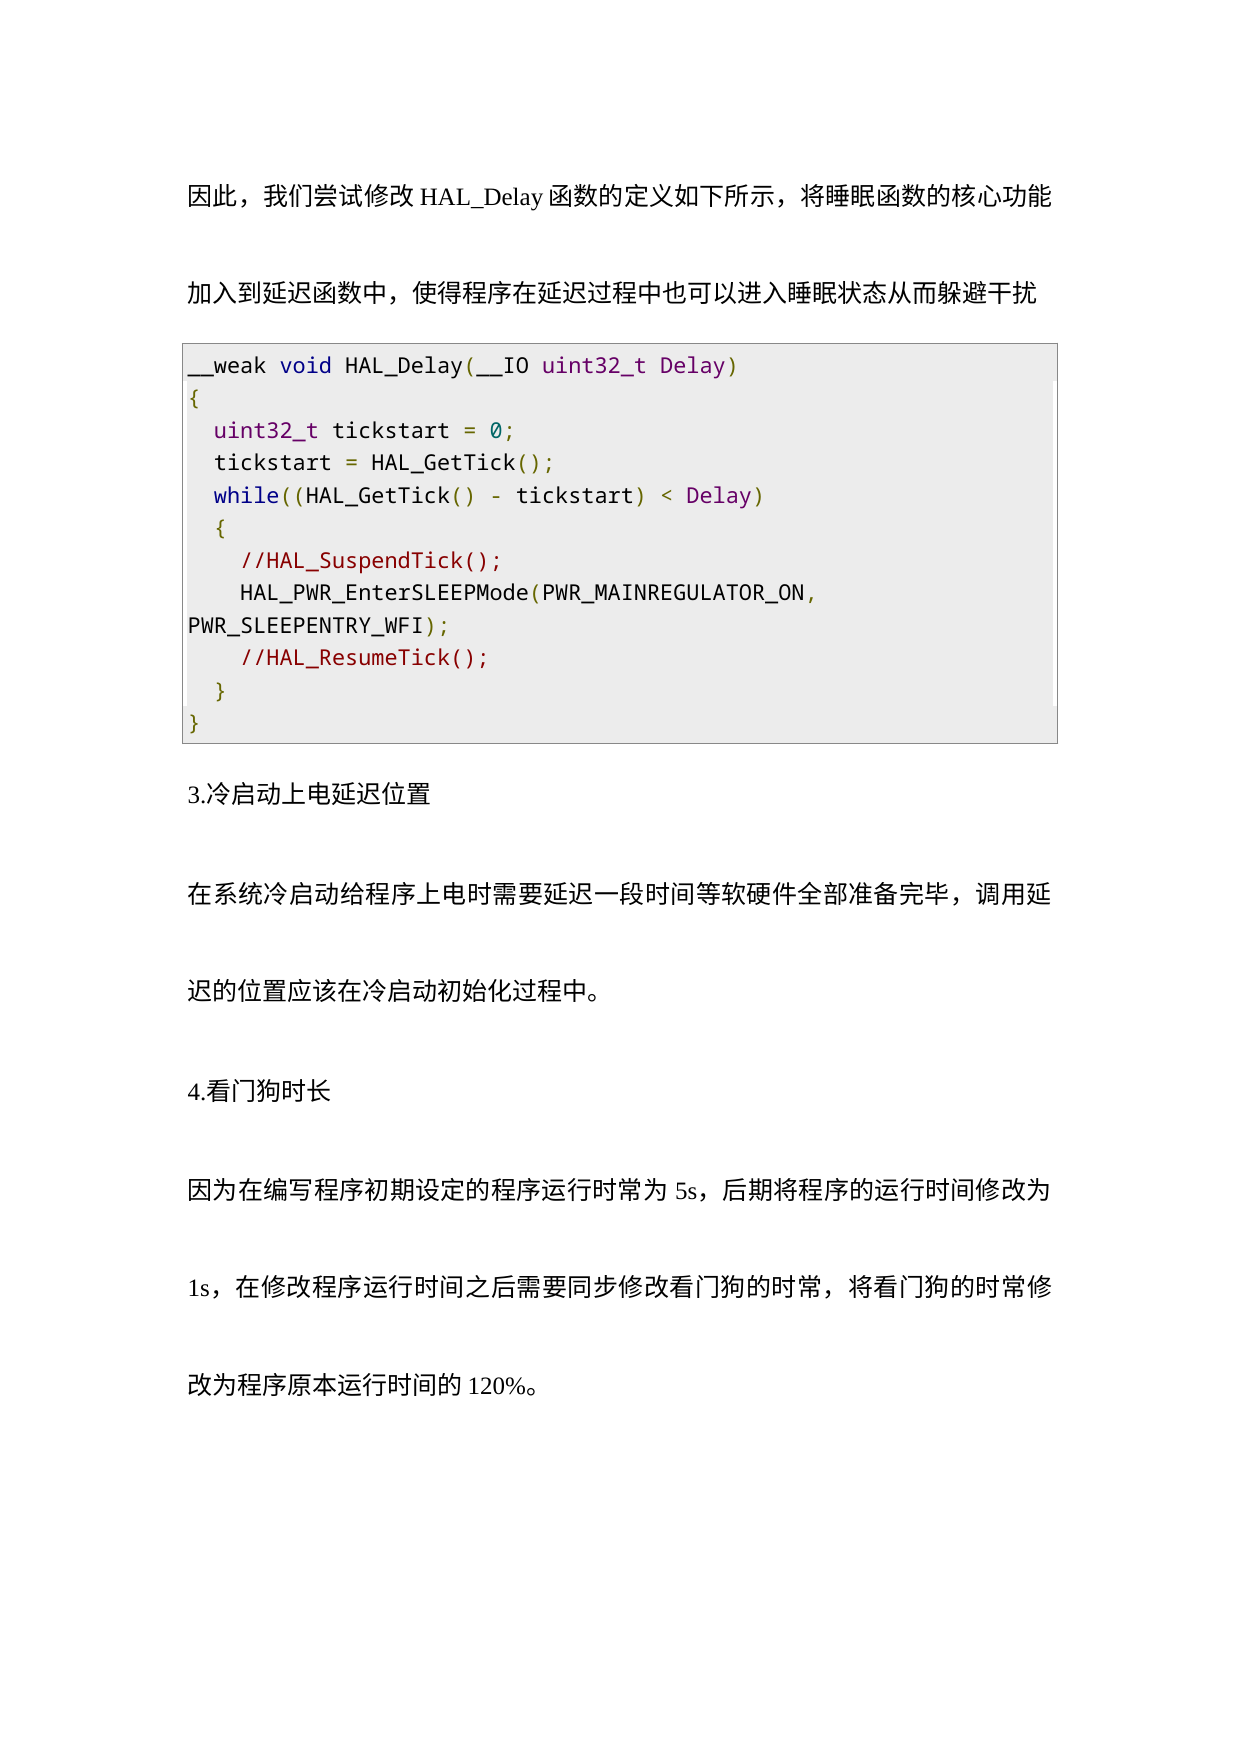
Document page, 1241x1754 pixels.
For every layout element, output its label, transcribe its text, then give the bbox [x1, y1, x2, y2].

text HAL_PWR_EnterSLEEPMode(PWR_MAINREGULATOR_ON, PWR_SLEEPENTRY_WFI); [187, 576, 1053, 641]
text //HAL_SuspendTick(); [187, 543, 1053, 576]
text 3.冷启动上电延迟位置 [187, 760, 1053, 825]
text } [183, 700, 1057, 743]
text while((HAL_GetTick() - tickstart) < Delay) [187, 478, 1053, 511]
text { [187, 381, 1053, 413]
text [183, 344, 1057, 381]
text 因为在编写程序初期设定的程序运行时常为5s，后期将程序的运行时间修改为1s，在修改程序运行时间之后需要同步修改看门狗的时常，将看门狗的时常修改为程序原本运行时间的120%。 [187, 1156, 1053, 1416]
text tickstart = HAL_GetTick(); [187, 446, 1053, 478]
text 4.看门狗时长 [187, 1057, 1053, 1122]
text 在系统冷启动给程序上电时需要延迟一段时间等软硬件全部准备完毕，调用延迟的位置应该在冷启动初始化过程中。 [187, 860, 1053, 1022]
text uint32_t tickstart = 0; [187, 413, 1053, 446]
text } [187, 673, 1053, 700]
text //HAL_ResumeTick(); [187, 641, 1053, 673]
text 因此，我们尝试修改HAL_Delay函数的定义如下所示，将睡眠函数的核心功能加入到延迟函数中，使得程序在延迟过程中也可以进入睡眠状态从而躲避干扰 [187, 162, 1053, 324]
text { [187, 511, 1053, 543]
